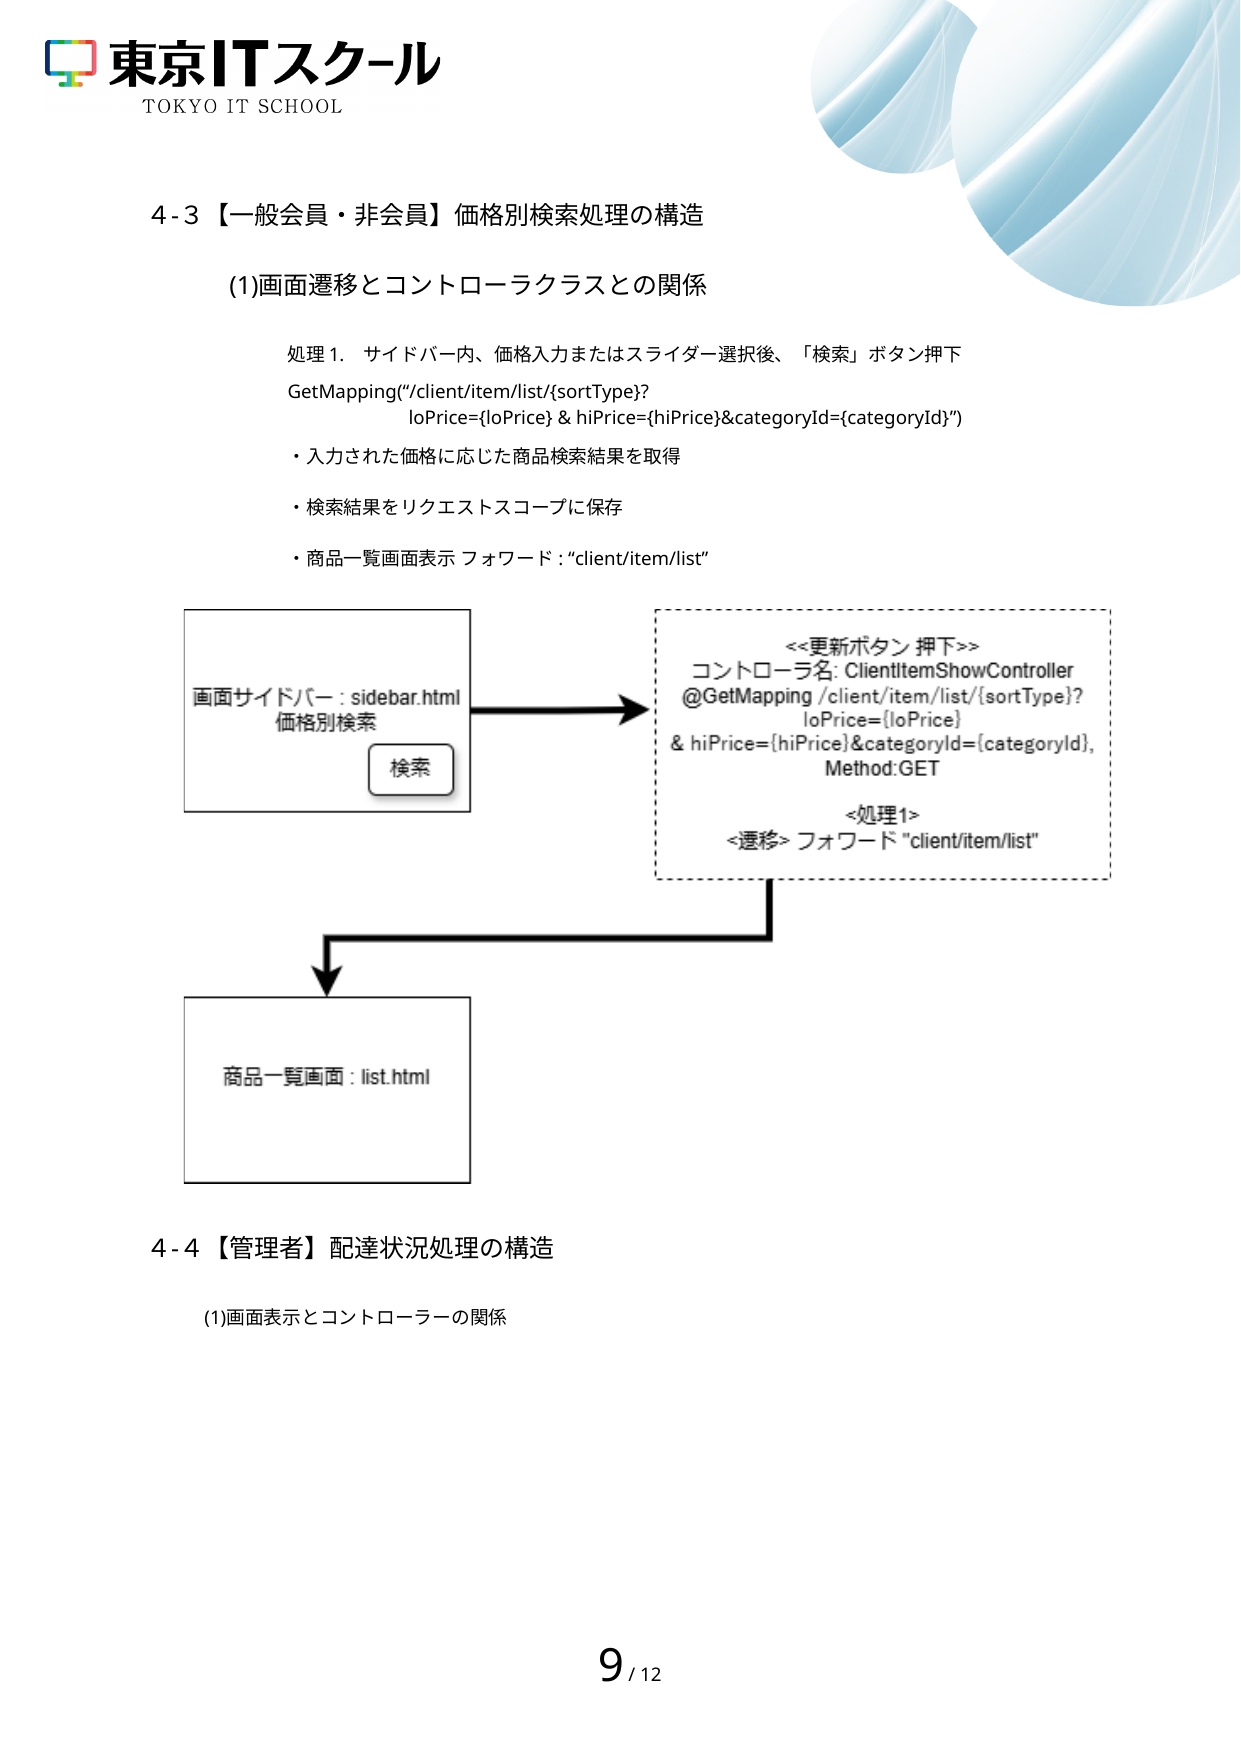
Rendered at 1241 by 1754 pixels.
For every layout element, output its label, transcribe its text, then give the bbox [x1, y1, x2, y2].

text ・検索結果をリクエストスコープに保存 [129, 481, 1111, 532]
text GetMapping(“/client/item/list/{sortType}? [129, 378, 1111, 404]
text ・商品一覧画面表示 フォワード : “client/item/list” [129, 532, 1111, 583]
picture [810, 0, 1241, 307]
subtitle 【管理者】配達状況処理の構造 [129, 1221, 1111, 1272]
list (1)画面表示とコントローラーの関係 [129, 1291, 1111, 1342]
picture [183, 609, 1112, 1184]
text 処理1. サイドバー内、価格入力またはスライダー選択後、「検索」ボタン押下 [129, 327, 1111, 378]
text loPrice={loPrice} & hiPrice={hiPrice}&categoryId={categoryId}”) [129, 404, 1111, 429]
picture [45, 40, 441, 113]
subtitle (1)画面遷移とコントローラクラスとの関係 [129, 258, 1111, 309]
text ・入力された価格に応じた商品検索結果を取得 [129, 429, 1111, 481]
subtitle 【一般会員・非会員】価格別検索処理の構造 [129, 188, 1111, 239]
